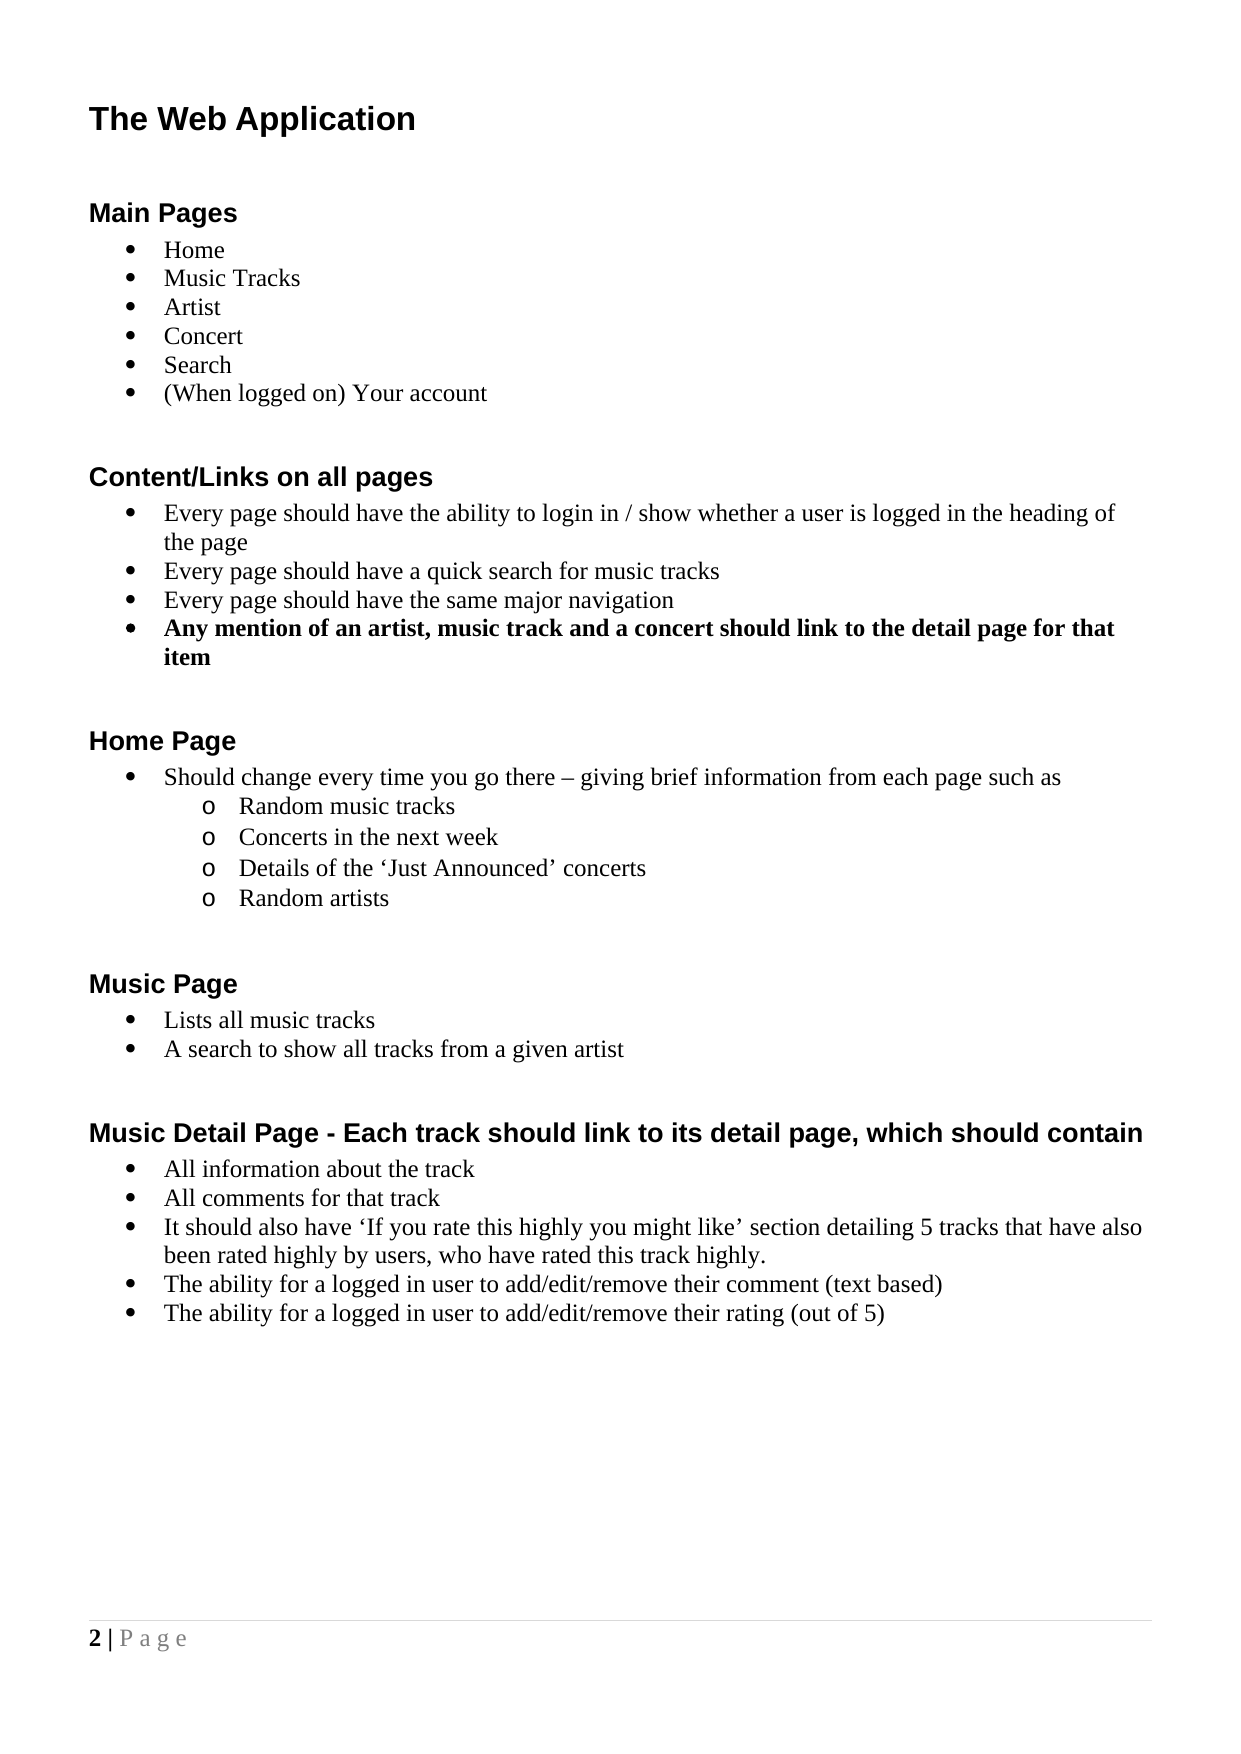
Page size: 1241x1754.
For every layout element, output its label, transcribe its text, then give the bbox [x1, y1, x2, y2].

subtitle Home Page [89, 725, 1152, 756]
list Every page should have the ability to login in / show whether a user is logged in the heading of the page [126, 498, 1152, 556]
list It should also have ‘If you rate this highly you might like’ section detailing 5 tracks that have also been rated highly by users, who have rated this track highly. [126, 1212, 1152, 1269]
list Every page should have a quick search for music tracks [126, 556, 1152, 585]
list Concert [126, 321, 1152, 350]
list Music Tracks [126, 263, 1152, 292]
subtitle Content/Links on all pages [89, 461, 1152, 492]
list The ability for a logged in user to add/edit/remove their rating (out of 5) [126, 1298, 1152, 1327]
list Any mention of an artist, music track and a concert should link to the detail page for that item [126, 613, 1152, 671]
list Lists all music tracks [126, 1006, 1152, 1034]
list Artist [126, 292, 1152, 321]
list Every page should have the same major navigation [126, 585, 1152, 613]
list Random music tracks [201, 791, 1152, 822]
subtitle Main Pages [89, 197, 1152, 228]
list All comments for that track [126, 1183, 1152, 1212]
list Home [126, 235, 1152, 263]
list Random artists [201, 883, 1152, 914]
subtitle Music Page [89, 968, 1152, 999]
list Should change every time you go there – giving brief information from each page such as [126, 762, 1152, 791]
list A search to show all tracks from a given artist [126, 1034, 1152, 1063]
list Details of the ‘Just Announced’ concerts [201, 853, 1152, 883]
list The ability for a logged in user to add/edit/remove their comment (text based) [126, 1269, 1152, 1298]
list Search [126, 350, 1152, 378]
list All information about the track [126, 1154, 1152, 1183]
list Concerts in the next week [201, 822, 1152, 853]
subtitle The Web Application [89, 99, 1152, 137]
subtitle Music Detail Page - Each track should link to its detail page, which should contain [89, 1117, 1152, 1148]
list (When logged on) Your account [126, 378, 1152, 407]
